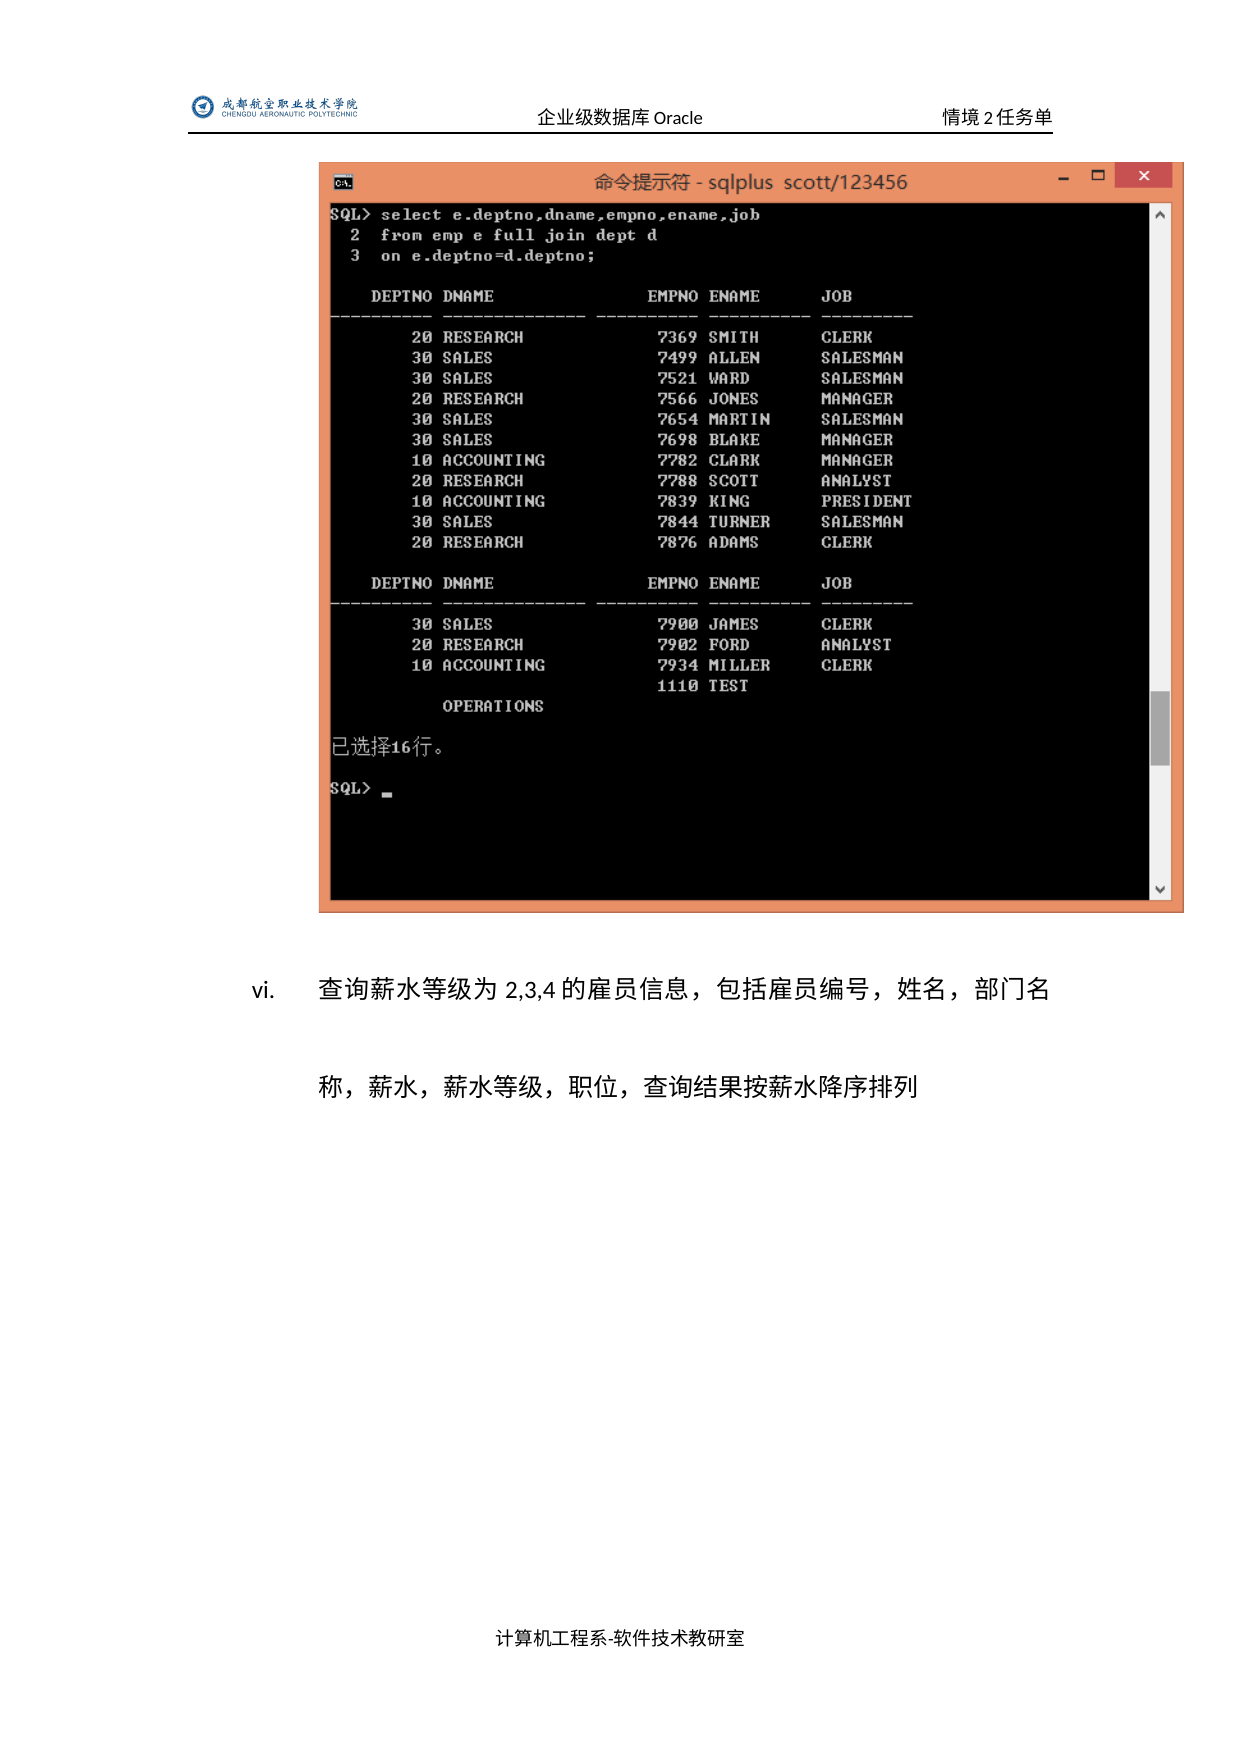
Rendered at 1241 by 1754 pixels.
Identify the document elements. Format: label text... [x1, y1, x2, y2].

picture [318, 162, 1184, 913]
picture [187, 88, 368, 125]
list 查询薪水等级为2,3,4的雇员信息，包括雇员编号，姓名，部门名称，薪水，薪水等级，职位，查询结果按薪水降序排列 [275, 955, 1053, 1118]
